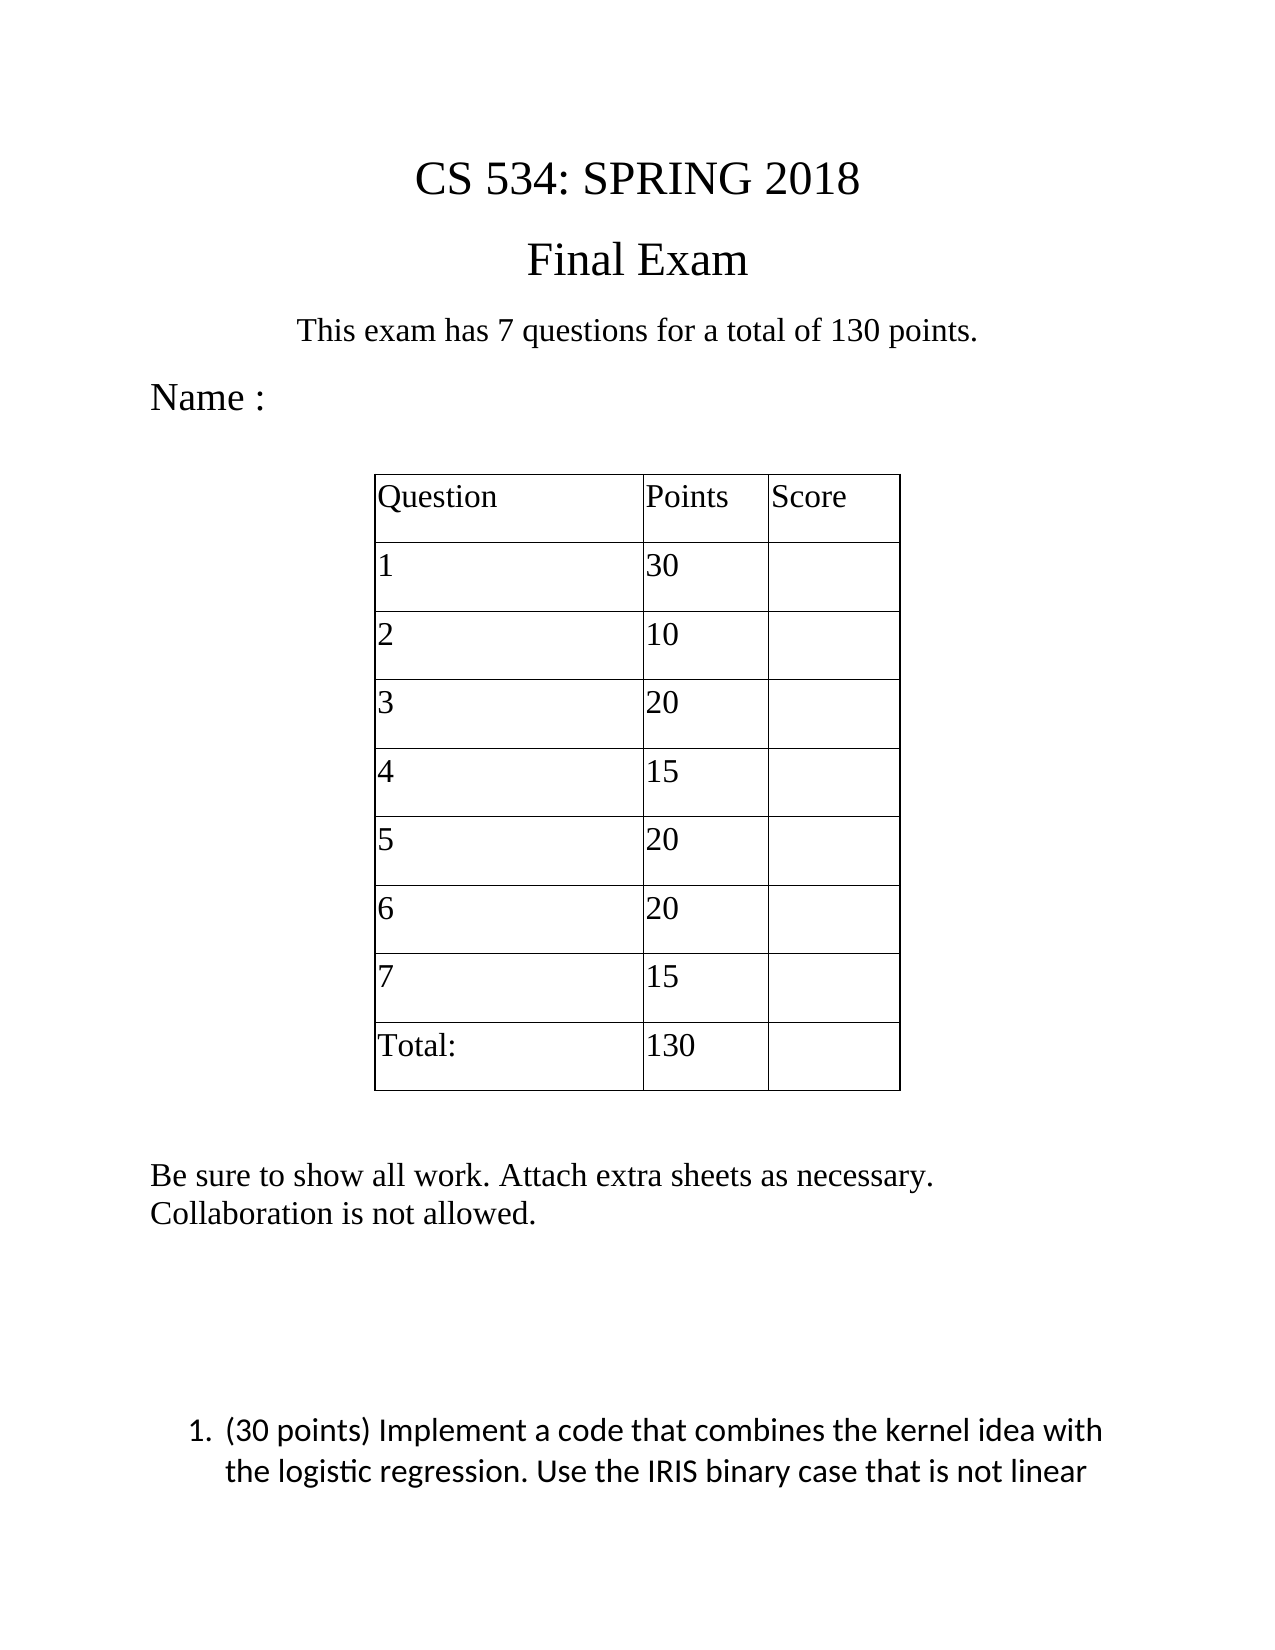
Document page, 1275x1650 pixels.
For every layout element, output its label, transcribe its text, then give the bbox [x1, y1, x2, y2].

table_cell 5 [376, 817, 643, 885]
table_cell 10 [644, 612, 768, 679]
text CS 534: SPRING 2018 [150, 150, 1125, 205]
table_cell [769, 749, 899, 816]
table_cell [769, 1023, 899, 1090]
table_header Score [769, 475, 899, 542]
table_cell 20 [644, 886, 768, 953]
table_cell [769, 680, 899, 748]
text This exam has 7 questions for a total of 130 points. [150, 310, 1125, 348]
table_cell [769, 817, 899, 885]
table_cell 3 [376, 680, 643, 748]
table_cell 130 [644, 1023, 768, 1090]
text Be sure to show all work. Attach extra sheets as necessary. Collaboration is not allowed. [150, 1155, 1125, 1231]
table_cell 1 [376, 543, 643, 611]
table_cell 30 [644, 543, 768, 611]
table_cell 4 [376, 749, 643, 816]
table_header Points [644, 475, 768, 542]
table_cell 7 [376, 954, 643, 1022]
text Name : [150, 373, 1125, 419]
table_cell [769, 543, 899, 611]
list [187, 1409, 1125, 1491]
table_cell [769, 612, 899, 679]
table_cell Total: [376, 1023, 643, 1090]
table_cell [769, 954, 899, 1022]
text Final Exam [150, 230, 1125, 285]
table_cell 2 [376, 612, 643, 679]
table_header Question [376, 475, 643, 542]
table_cell 20 [644, 680, 768, 748]
table_cell 15 [644, 954, 768, 1022]
table_cell 20 [644, 817, 768, 885]
table_cell 15 [644, 749, 768, 816]
table_cell [769, 886, 899, 953]
table_cell 6 [376, 886, 643, 953]
